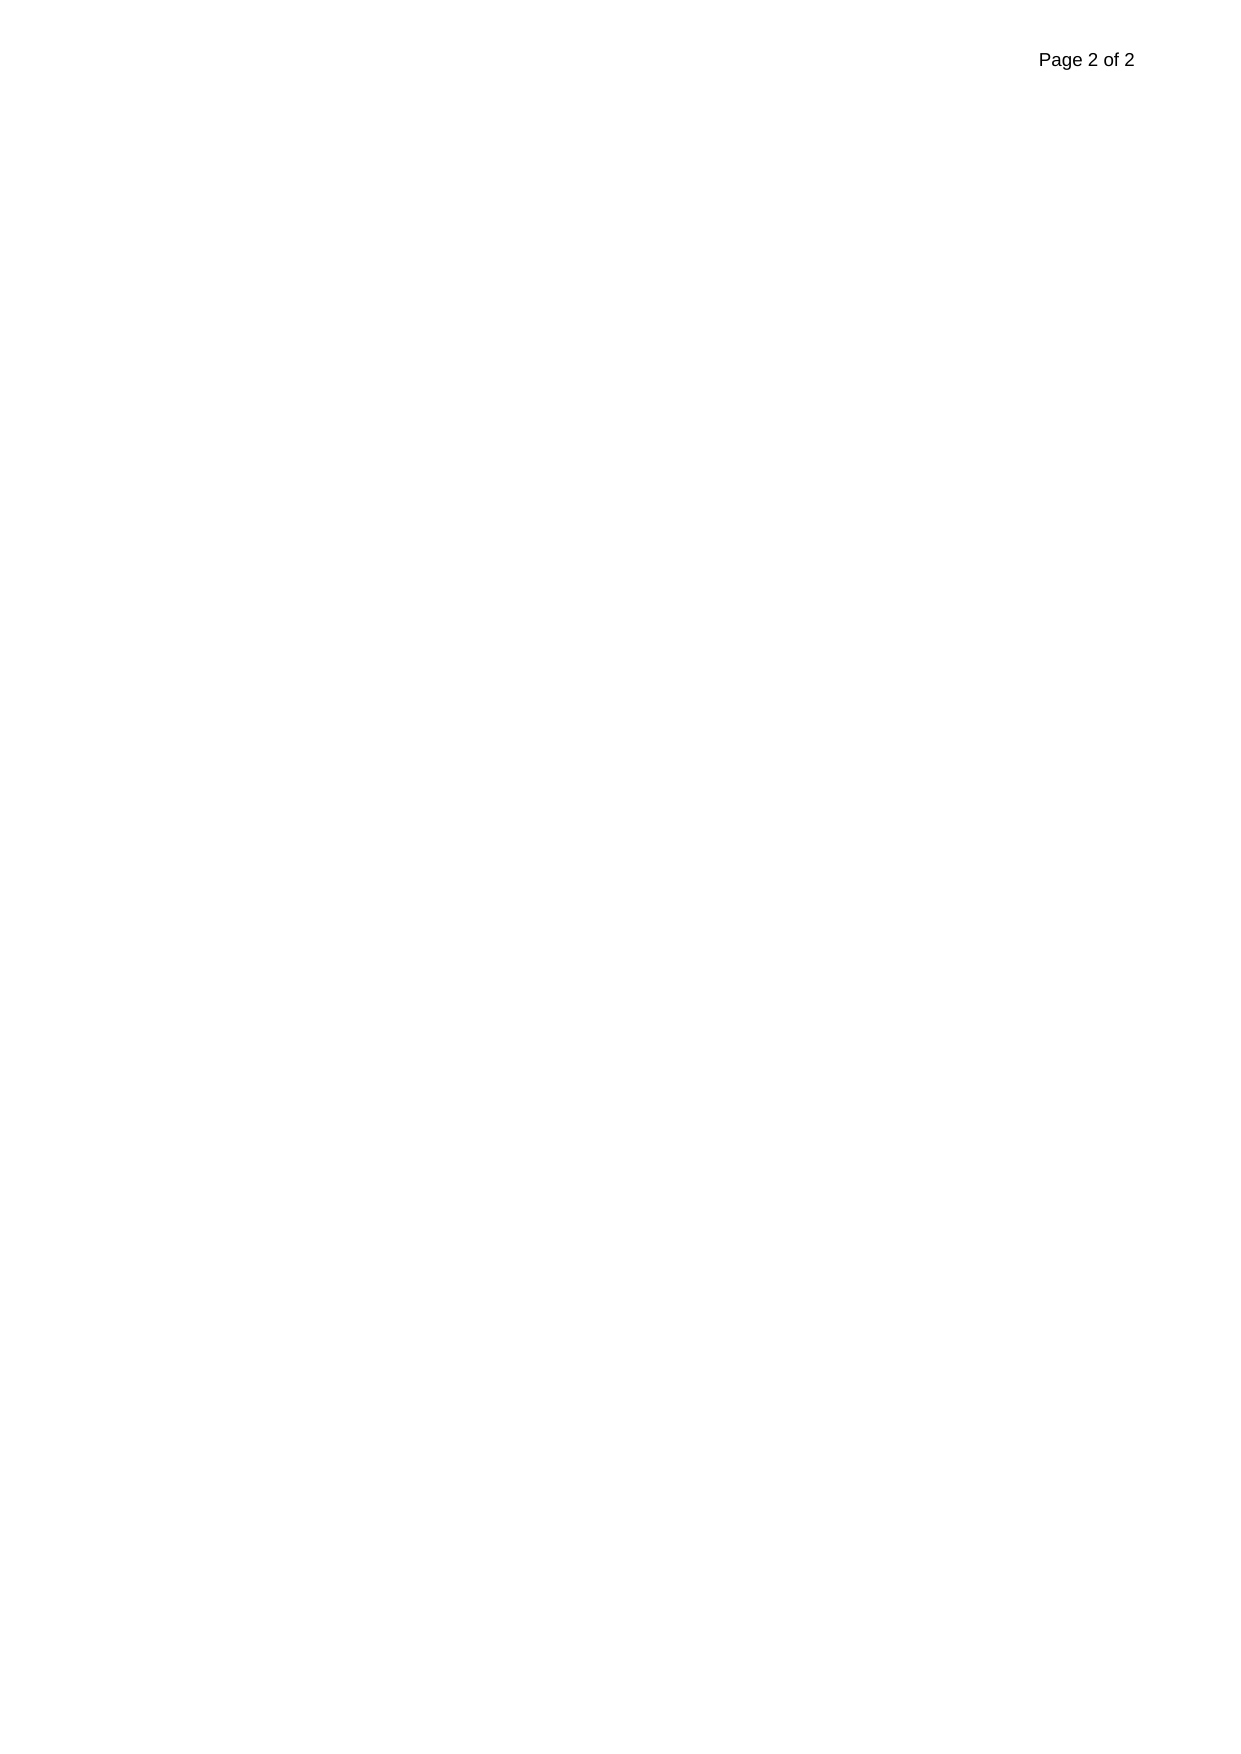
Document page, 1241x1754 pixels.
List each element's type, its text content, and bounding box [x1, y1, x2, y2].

text Page 2 of 2 [533, 48, 1134, 70]
